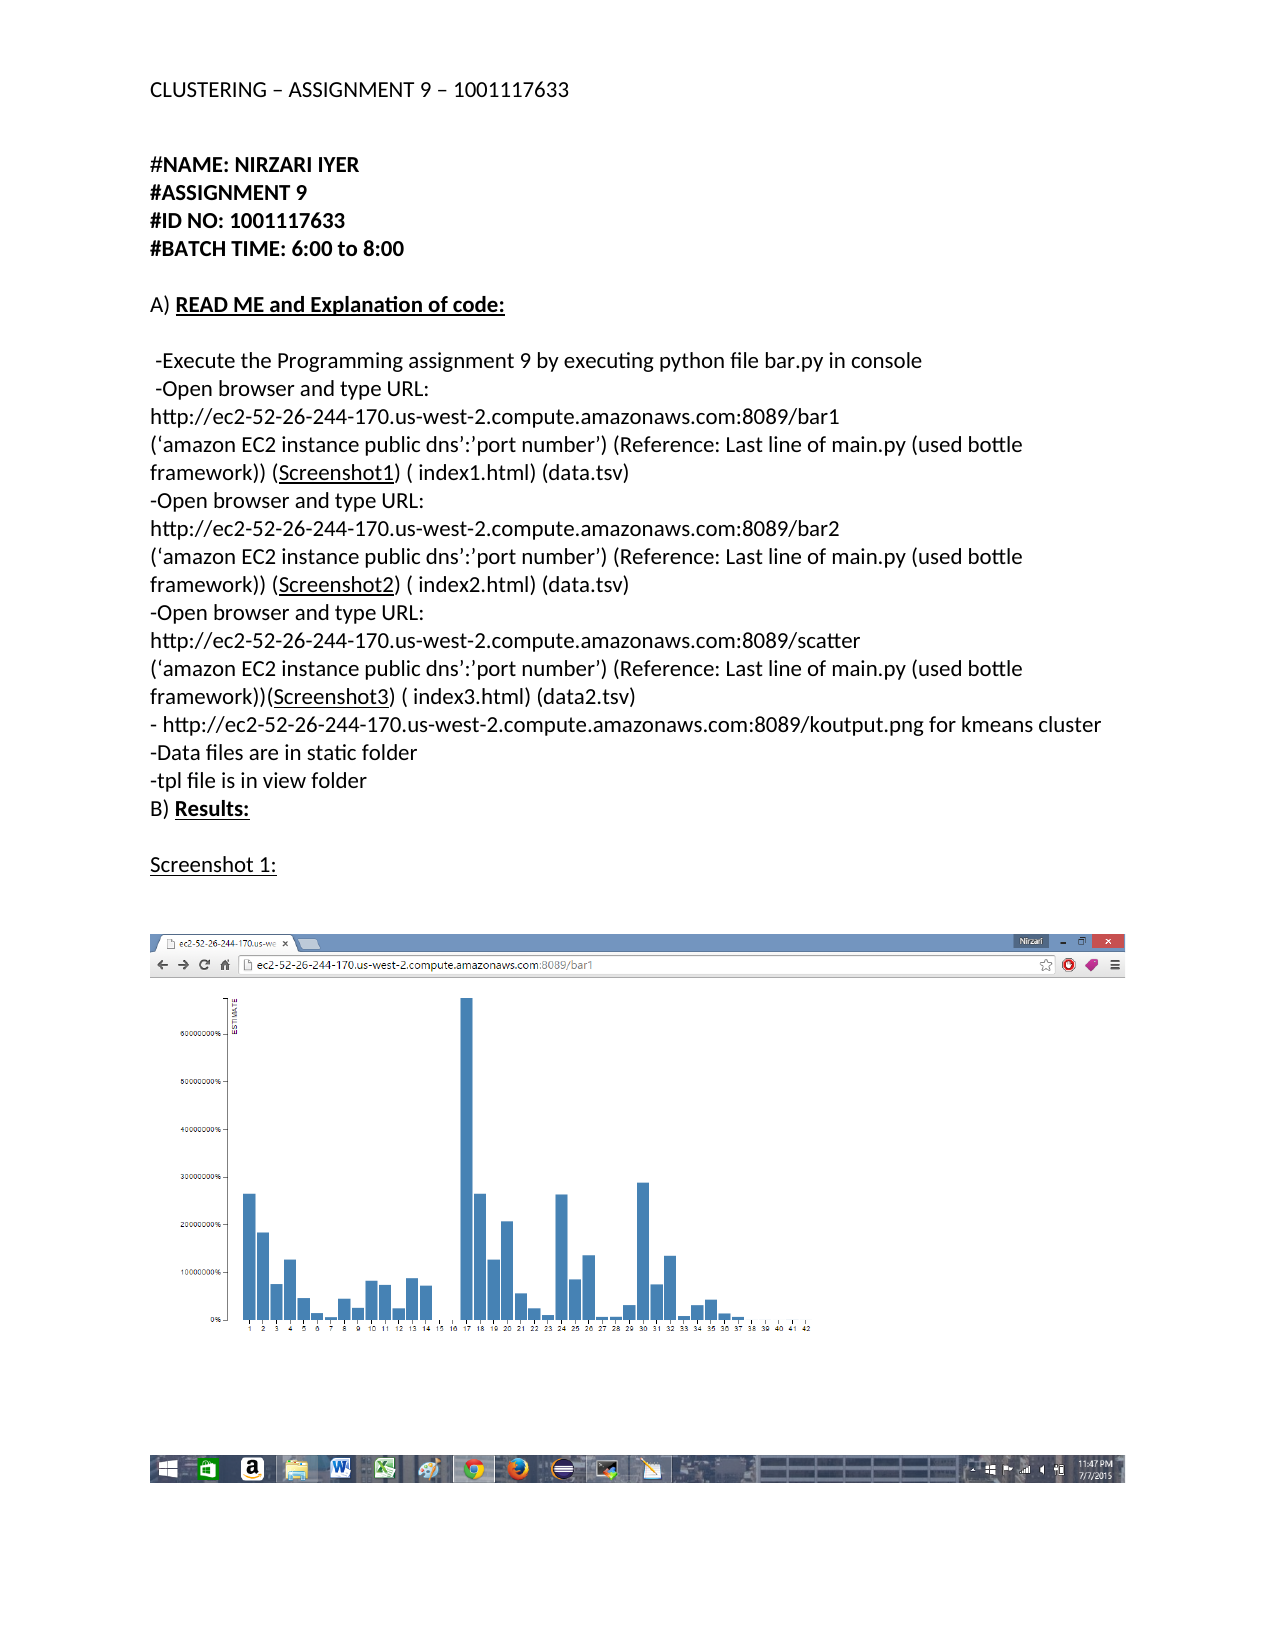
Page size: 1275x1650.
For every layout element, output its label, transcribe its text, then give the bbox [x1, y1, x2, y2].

text - http://ec2-52-26-244-170.us-west-2.compute.amazonaws.com:8089/koutput.png for kmeans cluster [150, 710, 1125, 738]
text #BATCH TIME: 6:00 to 8:00 [150, 234, 1125, 262]
text #ASSIGNMENT 9 [150, 178, 1125, 206]
picture [150, 934, 1125, 1483]
text -tpl file is in view folder [150, 766, 1125, 794]
text (‘amazon EC2 instance public dns’:’port number’) (Reference: Last line of main.py (used bottle framework)) (Screenshot1) ( index1.html) (data.tsv) [150, 430, 1125, 486]
text ﻿#NAME: NIRZARI IYER [150, 150, 1125, 178]
text (‘amazon EC2 instance public dns’:’port number’) (Reference: Last line of main.py (used bottle framework)) (Screenshot2) ( index2.html) (data.tsv) [150, 542, 1125, 598]
text #ID NO: 1001117633 [150, 206, 1125, 234]
text B) Results: [150, 794, 1125, 822]
text Screenshot 1: [150, 851, 1125, 878]
text -Data files are in static folder [150, 738, 1125, 766]
text -Open browser and type URL: http://ec2-52-26-244-170.us-west-2.compute.amazonaws.com:8089/scatter [150, 598, 1125, 654]
text -Execute the Programming assignment 9 by executing python file bar.py in console [150, 346, 1125, 374]
text (‘amazon EC2 instance public dns’:’port number’) (Reference: Last line of main.py (used bottle framework))(Screenshot3) ( index3.html) (data2.tsv) [150, 654, 1125, 710]
text -Open browser and type URL: http://ec2-52-26-244-170.us-west-2.compute.amazonaws.com:8089/bar1 [150, 374, 1125, 430]
text A) READ ME and Explanation of code: [150, 290, 1125, 318]
text -Open browser and type URL: http://ec2-52-26-244-170.us-west-2.compute.amazonaws.com:8089/bar2 [150, 486, 1125, 542]
